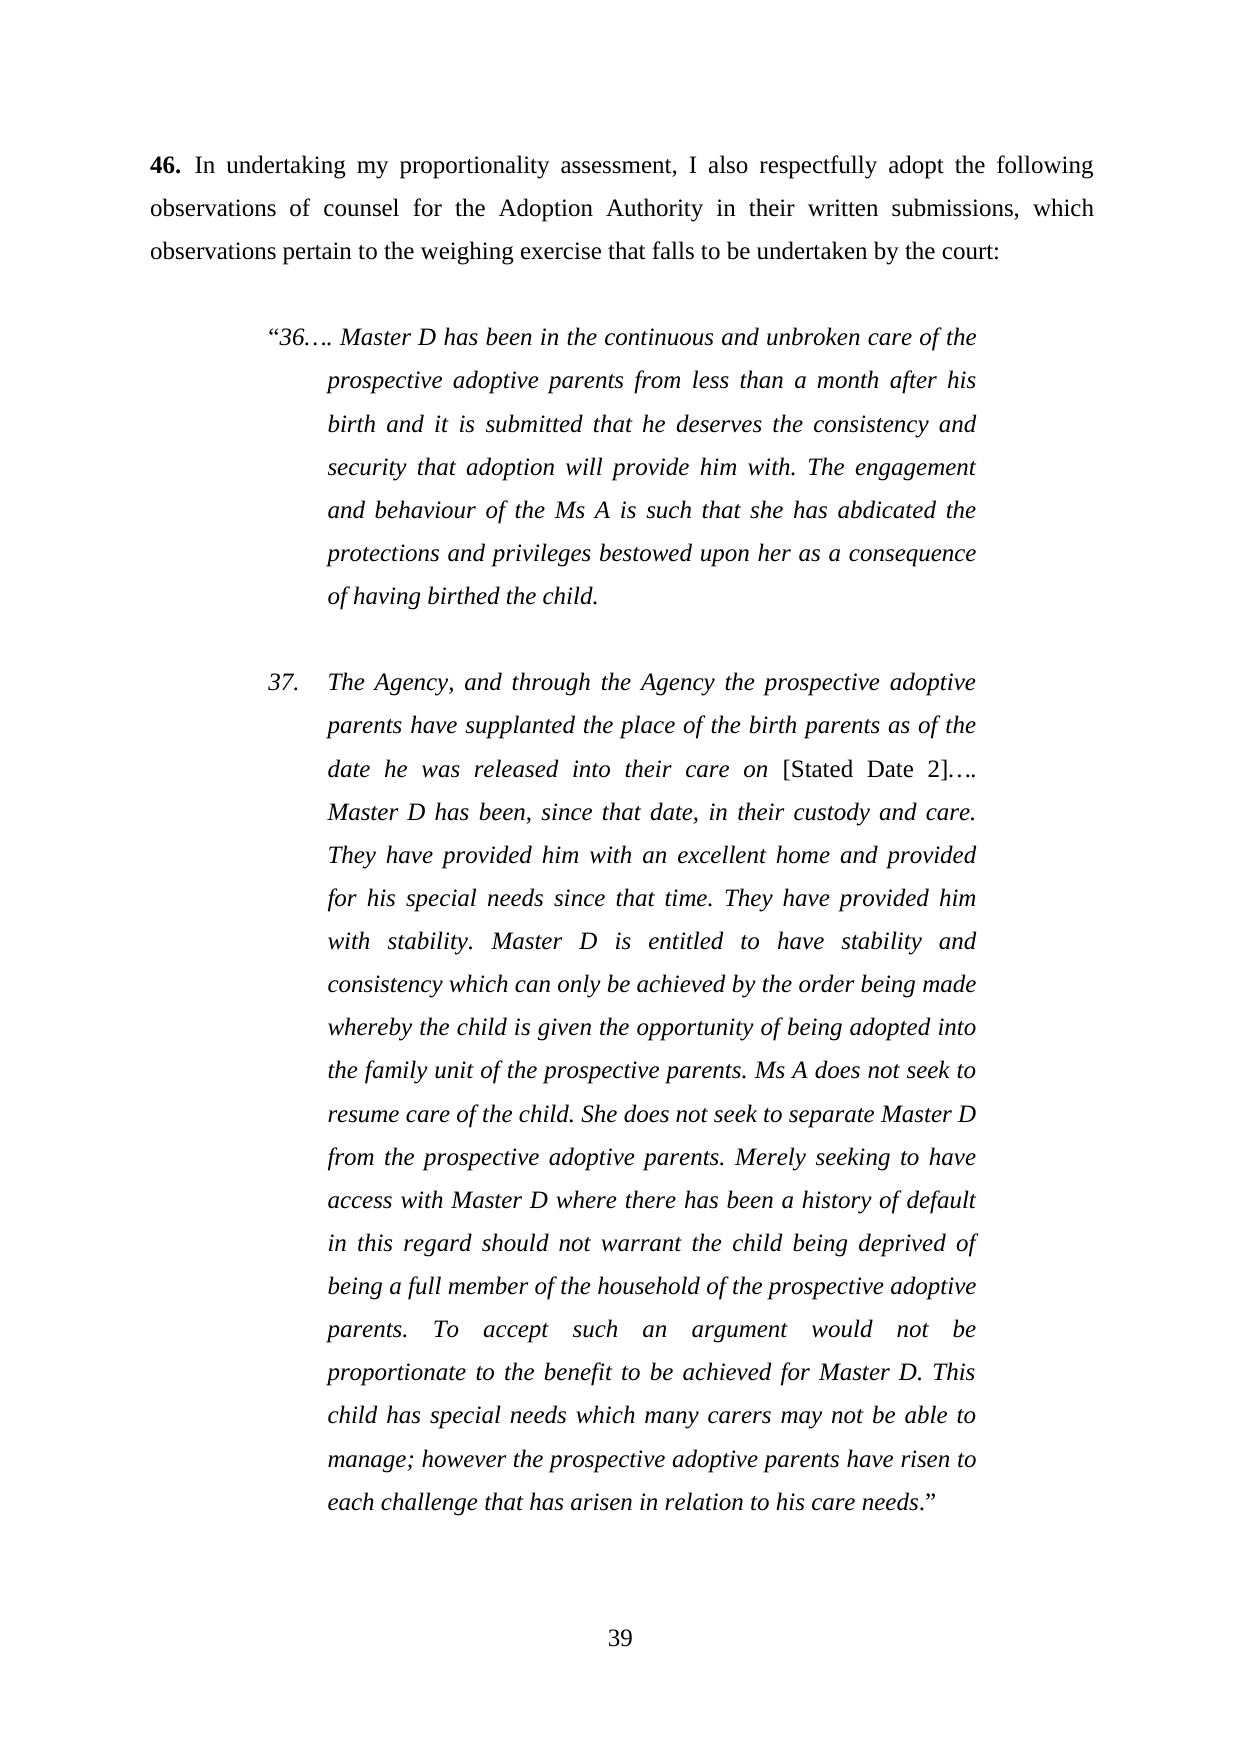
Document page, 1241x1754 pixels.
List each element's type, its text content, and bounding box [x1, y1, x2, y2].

list In undertaking my proportionality assessment, I also respectfully adopt the following observations of counsel for the Adoption Authority in their written submissions, which observations pertain to the weighing exercise that falls to be undertaken by the court: [150, 150, 1095, 265]
list “36…. Master D has been in the continuous and unbroken care of the prospective adoptive parents from less than a month after his birth and it is submitted that he deserves the consistency and security that adoption will provide him with. The engagement and behaviour of the Ms A is such that she has abdicated the protections and privileges bestowed upon her as a consequence of having birthed the child. [268, 322, 977, 610]
text 37. The Agency, and through the Agency the prospective adoptive parents have supplanted the place of the birth parents as of the date he was released into their care on [Stated Date 2]…. Master D has been, since that date, in their custody and care. They have provided him with an excellent home and provided for his special needs since that time. They have provided him with stability. Master D is entitled to have stability and consistency which can only be achieved by the order being made whereby the child is given the opportunity of being adopted into the family unit of the prospective parents. Ms A does not seek to resume care of the child. She does not seek to separate Master D from the prospective adoptive parents. Merely seeking to have access with Master D where there has been a history of default in this regard should not warrant the child being deprived of being a full member of the household of the prospective adoptive parents. To accept such an argument would not be proportionate to the benefit to be achieved for Master D. This child has special needs which many carers may not be able to manage; however the prospective adoptive parents have risen to each challenge that has arisen in relation to his care needs.” [268, 667, 977, 1516]
